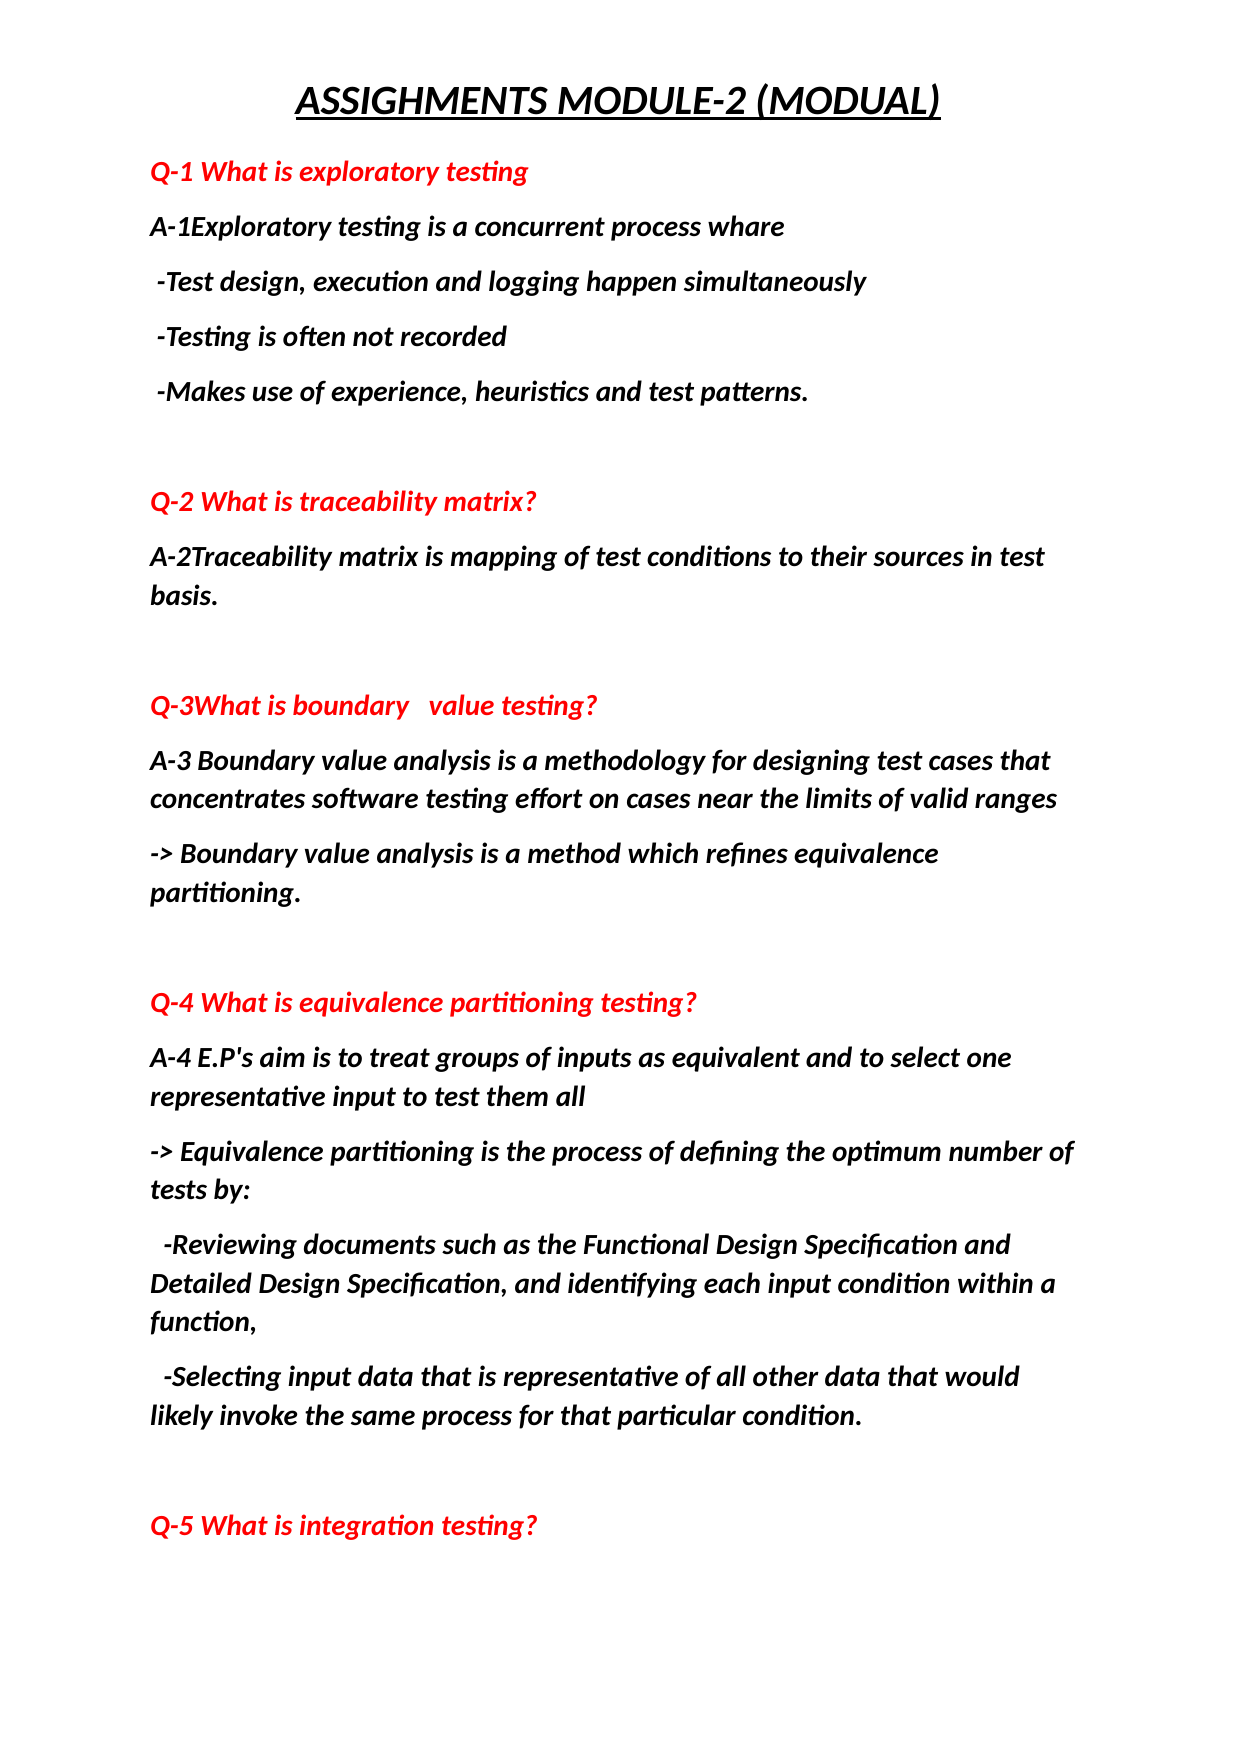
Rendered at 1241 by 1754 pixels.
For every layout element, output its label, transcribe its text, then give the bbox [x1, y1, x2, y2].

text -Makes use of experience, heuristics and test patterns. [150, 373, 1090, 409]
text Q-3What is boundary value testing? [150, 687, 1090, 723]
text A-3 Boundary value analysis is a methodology for designing test cases that concentrates software testing effort on cases near the limits of valid ranges [150, 742, 1090, 816]
text -> Equivalence partitioning is the process of defining the optimum number of tests by: [150, 1133, 1090, 1207]
text -Testing is often not recorded [150, 318, 1090, 353]
text A-1Exploratory testing is a concurrent process whare [150, 208, 1090, 243]
text A-2Traceability matrix is mapping of test conditions to their sources in test basis. [150, 538, 1090, 612]
text Q-5 What is integration testing? [150, 1507, 1090, 1543]
text Q-2 What is traceability matrix? [150, 483, 1090, 519]
text Q-4 What is equivalence partitioning testing? [150, 984, 1090, 1020]
text -> Boundary value analysis is a method which refines equivalence partitioning. [150, 836, 1090, 910]
text -Reviewing documents such as the Functional Design Specification and Detailed Design Specification, and identifying each input condition within a function, [150, 1226, 1090, 1339]
text A-4 E.P's aim is to treat groups of inputs as equivalent and to select one representative input to test them all [150, 1039, 1090, 1113]
text -Selecting input data that is representative of all other data that would likely invoke the same process for that particular condition. [150, 1358, 1090, 1432]
text Q-1 What is exploratory testing [150, 153, 1090, 188]
text -Test design, execution and logging happen simultaneously [150, 263, 1090, 298]
